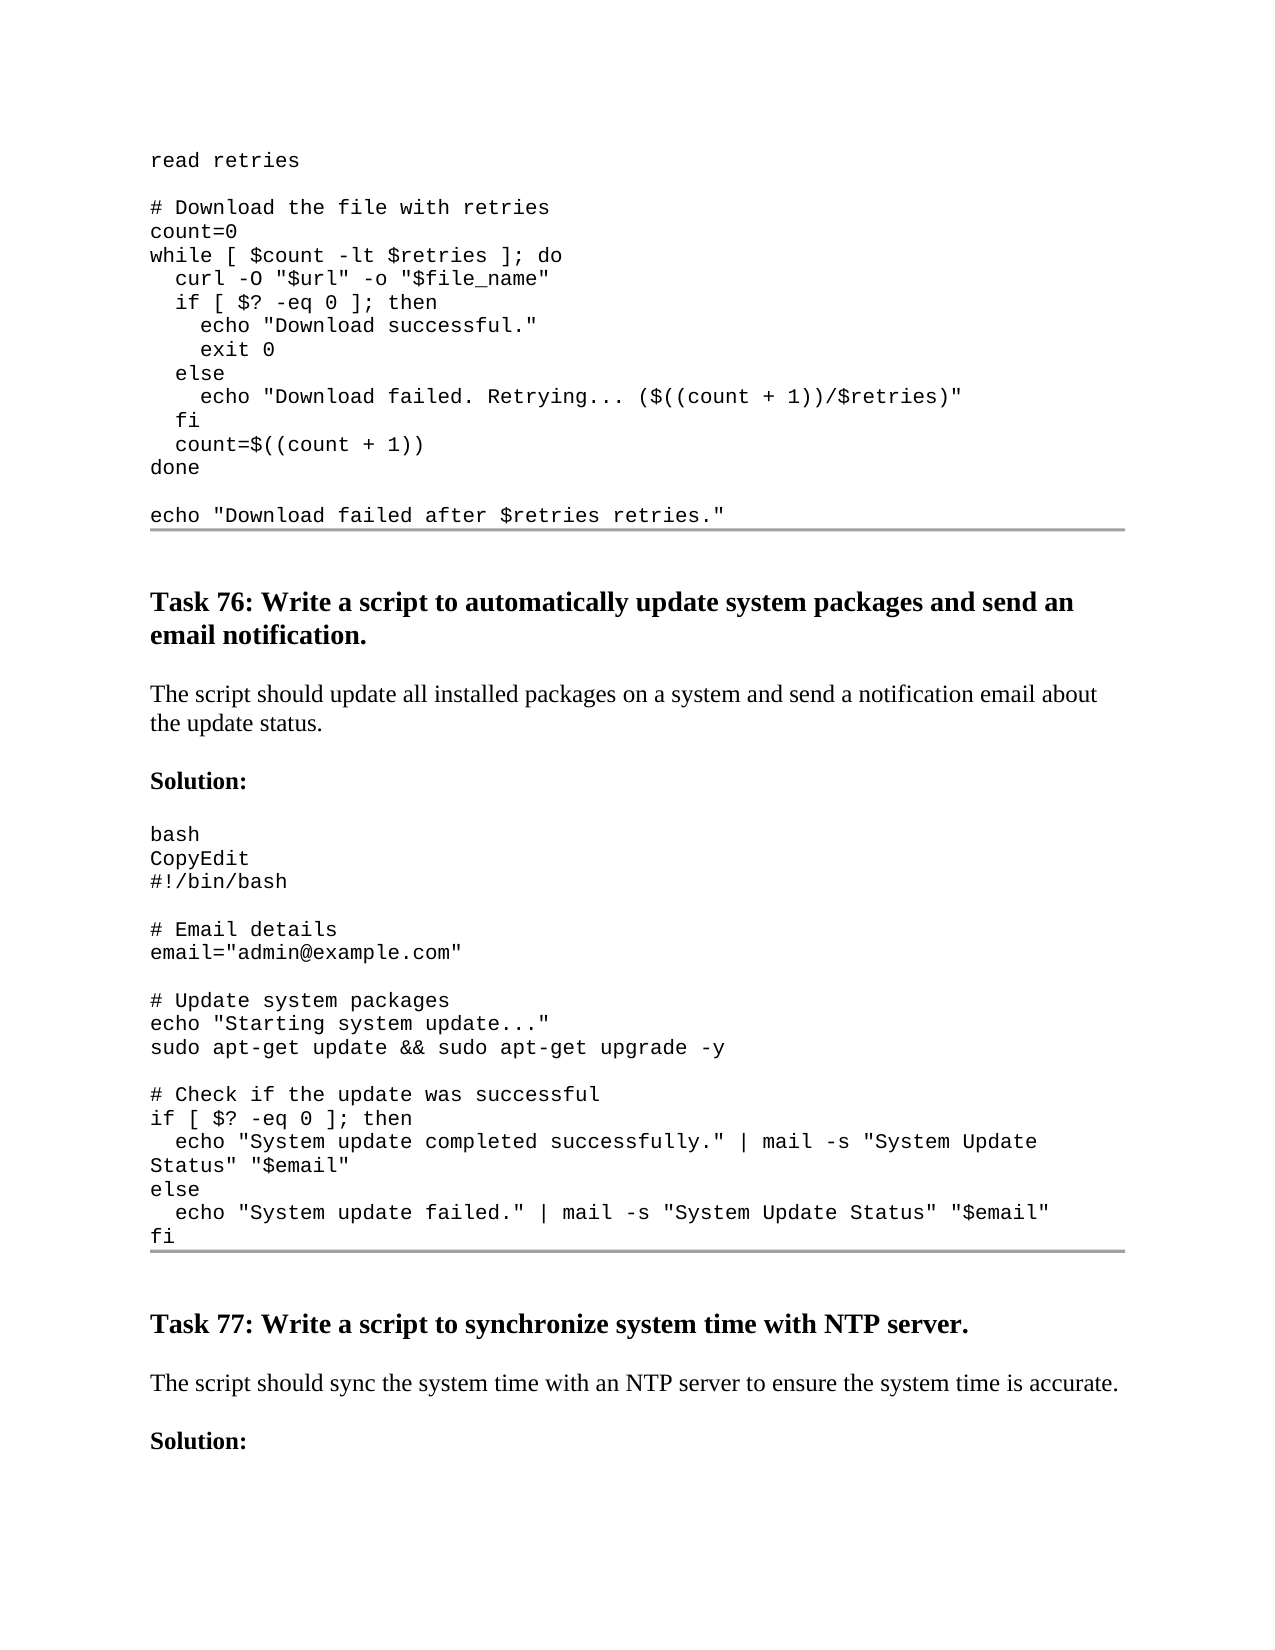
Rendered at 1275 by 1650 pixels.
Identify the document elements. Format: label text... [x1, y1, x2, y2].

text done [150, 457, 1125, 481]
text curl -O "$url" -o "$file_name" [150, 268, 1125, 292]
text echo "System update completed successfully." | mail -s "System Update Status" "$email" [150, 1131, 1125, 1179]
text # Email details [150, 919, 1125, 942]
text sudo apt-get update && sudo apt-get upgrade -y [150, 1037, 1125, 1061]
text fi [150, 1226, 1125, 1249]
text echo "Download failed. Retrying... ($((count + 1))/$retries)" [150, 386, 1125, 410]
text # Download the file with retries [150, 197, 1125, 221]
text CopyEdit [150, 848, 1125, 871]
text # Check if the update was successful [150, 1084, 1125, 1108]
text Task 77: Write a script to synchronize system time with NTP server. [150, 1307, 1125, 1339]
text fi [150, 410, 1125, 434]
text The script should update all installed packages on a system and send a notification email about the update status. [150, 679, 1125, 737]
text Solution: [150, 1426, 1125, 1455]
text # Update system packages [150, 989, 1125, 1013]
text else [150, 1179, 1125, 1202]
text exit 0 [150, 339, 1125, 363]
text Solution: [150, 766, 1125, 795]
text #!/bin/bash [150, 871, 1125, 895]
text if [ $? -eq 0 ]; then [150, 292, 1125, 316]
text echo "System update failed." | mail -s "System Update Status" "$email" [150, 1202, 1125, 1226]
text while [ $count -lt $retries ]; do [150, 244, 1125, 268]
text bash [150, 824, 1125, 848]
text email="admin@example.com" [150, 942, 1125, 966]
text echo "Starting system update..." [150, 1013, 1125, 1037]
text echo "Download successful." [150, 316, 1125, 339]
text Task 76: Write a script to automatically update system packages and send an email notification. [150, 586, 1125, 650]
text echo "Download failed after $retries retries." [150, 505, 1125, 528]
text The script should sync the system time with an NTP server to ensure the system time is accurate. [150, 1368, 1125, 1397]
text count=0 [150, 221, 1125, 244]
text if [ $? -eq 0 ]; then [150, 1108, 1125, 1131]
text count=$((count + 1)) [150, 434, 1125, 457]
text else [150, 363, 1125, 386]
text read retries [150, 150, 1125, 174]
